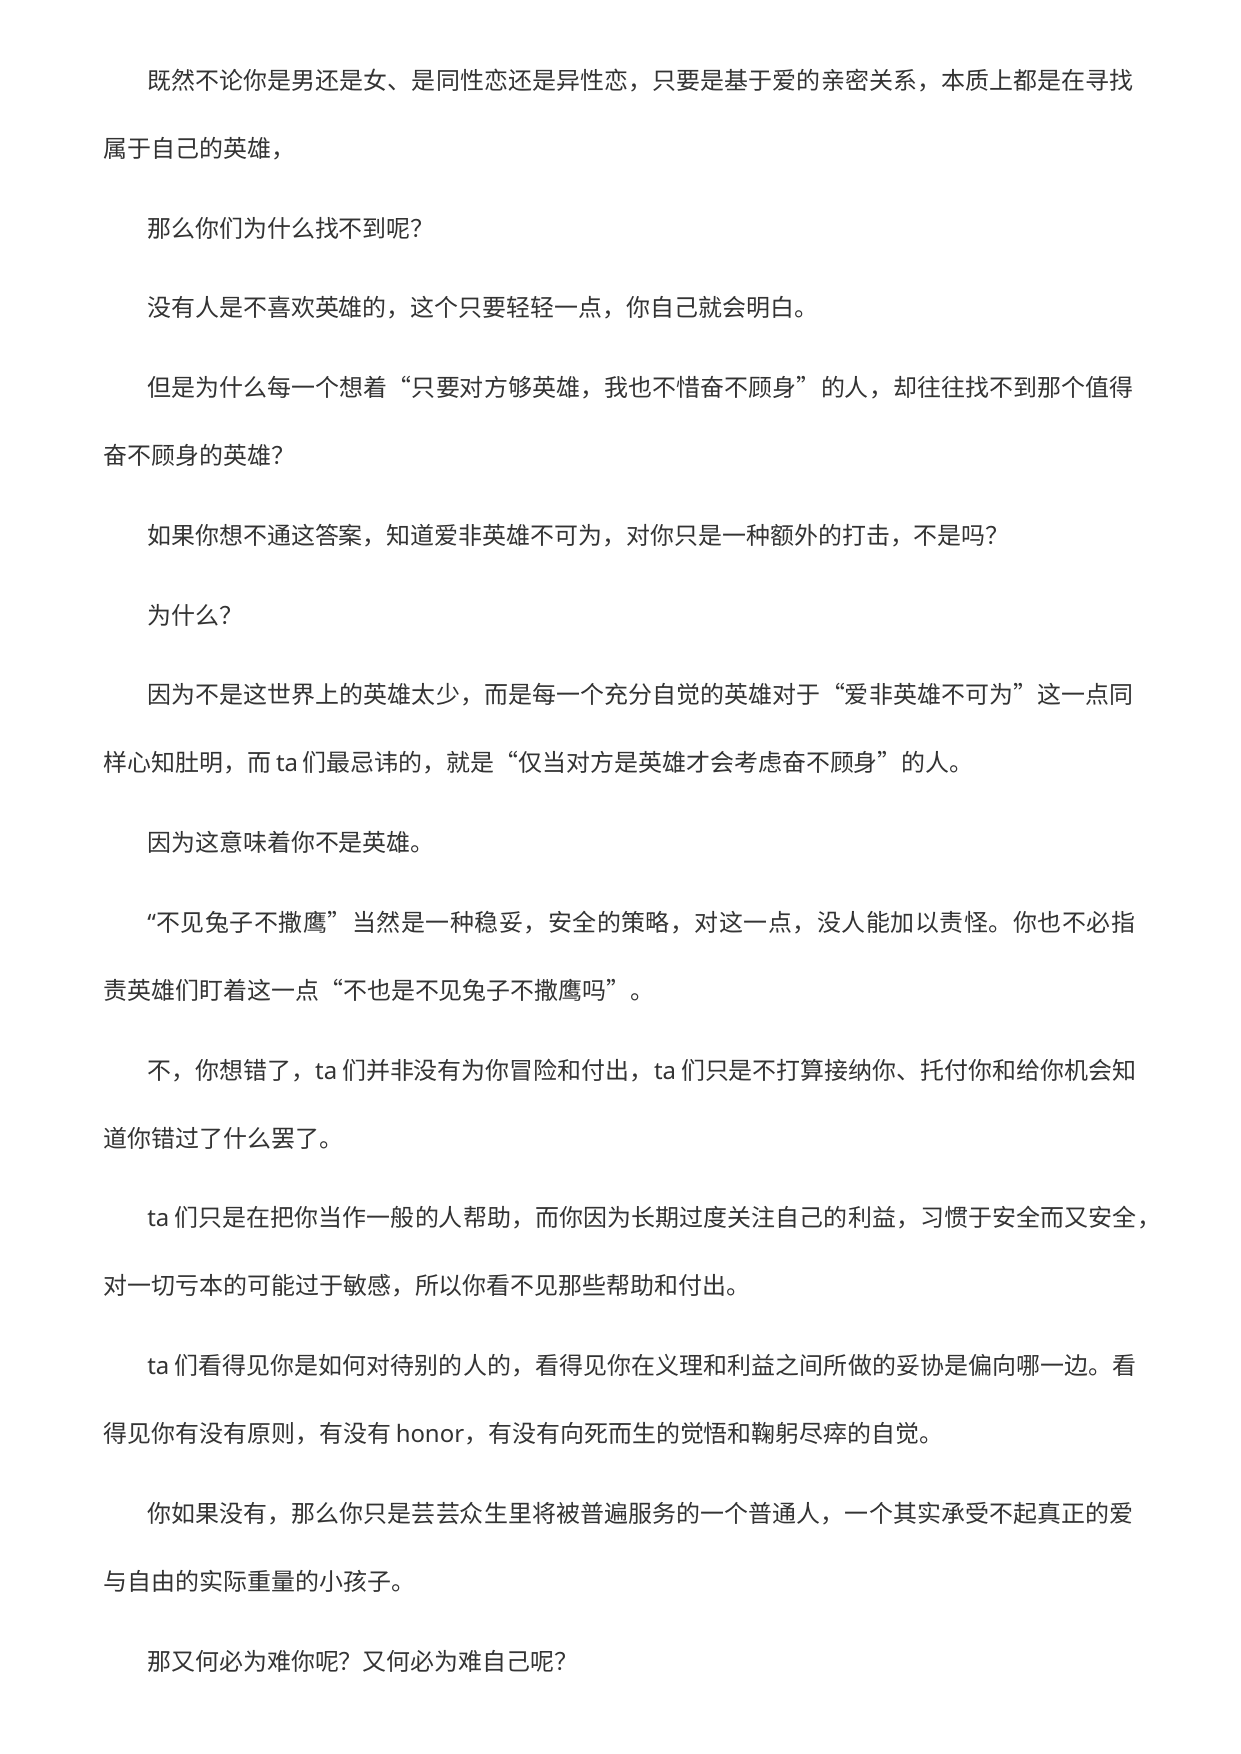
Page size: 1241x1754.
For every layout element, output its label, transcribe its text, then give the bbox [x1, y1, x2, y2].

text 但是为什么每一个想着“只要对方够英雄，我也不惜奋不顾身”的人，却往往找不到那个值得奋不顾身的英雄？ [103, 352, 1137, 488]
text 如果你想不通这答案，知道爱非英雄不可为，对你只是一种额外的打击，不是吗？ [103, 500, 1137, 568]
text 没有人是不喜欢英雄的，这个只要轻轻一点，你自己就会明白。 [103, 272, 1137, 340]
text “不见兔子不撒鹰”当然是一种稳妥，安全的策略，对这一点，没人能加以责怪。你也不必指责英雄们盯着这一点“不也是不见兔子不撒鹰吗”。 [103, 887, 1137, 1023]
text 你如果没有，那么你只是芸芸众生里将被普遍服务的一个普通人，一个其实承受不起真正的爱与自由的实际重量的小孩子。 [103, 1478, 1137, 1614]
text ta们看得见你是如何对待别的人的，看得见你在义理和利益之间所做的妥协是偏向哪一边。看得见你有没有原则，有没有honor，有没有向死而生的觉悟和鞠躬尽瘁的自觉。 [103, 1330, 1137, 1466]
text 那么你们为什么找不到呢？ [103, 193, 1137, 261]
text ta们只是在把你当作一般的人帮助，而你因为长期过度关注自己的利益，习惯于安全而又安全，对一切亏本的可能过于敏感，所以你看不见那些帮助和付出。 [103, 1182, 1137, 1318]
text 为什么？ [103, 580, 1137, 648]
text 因为不是这世界上的英雄太少，而是每一个充分自觉的英雄对于“爱非英雄不可为”这一点同样心知肚明，而ta们最忌讳的，就是“仅当对方是英雄才会考虑奋不顾身”的人。 [103, 659, 1137, 795]
text 不，你想错了，ta们并非没有为你冒险和付出，ta们只是不打算接纳你、托付你和给你机会知道你错过了什么罢了。 [103, 1035, 1137, 1171]
text 因为这意味着你不是英雄。 [103, 807, 1137, 875]
text 那又何必为难你呢？又何必为难自己呢？ [103, 1626, 1137, 1693]
text 既然不论你是男还是女、是同性恋还是异性恋，只要是基于爱的亲密关系，本质上都是在寻找属于自己的英雄， [103, 45, 1137, 181]
